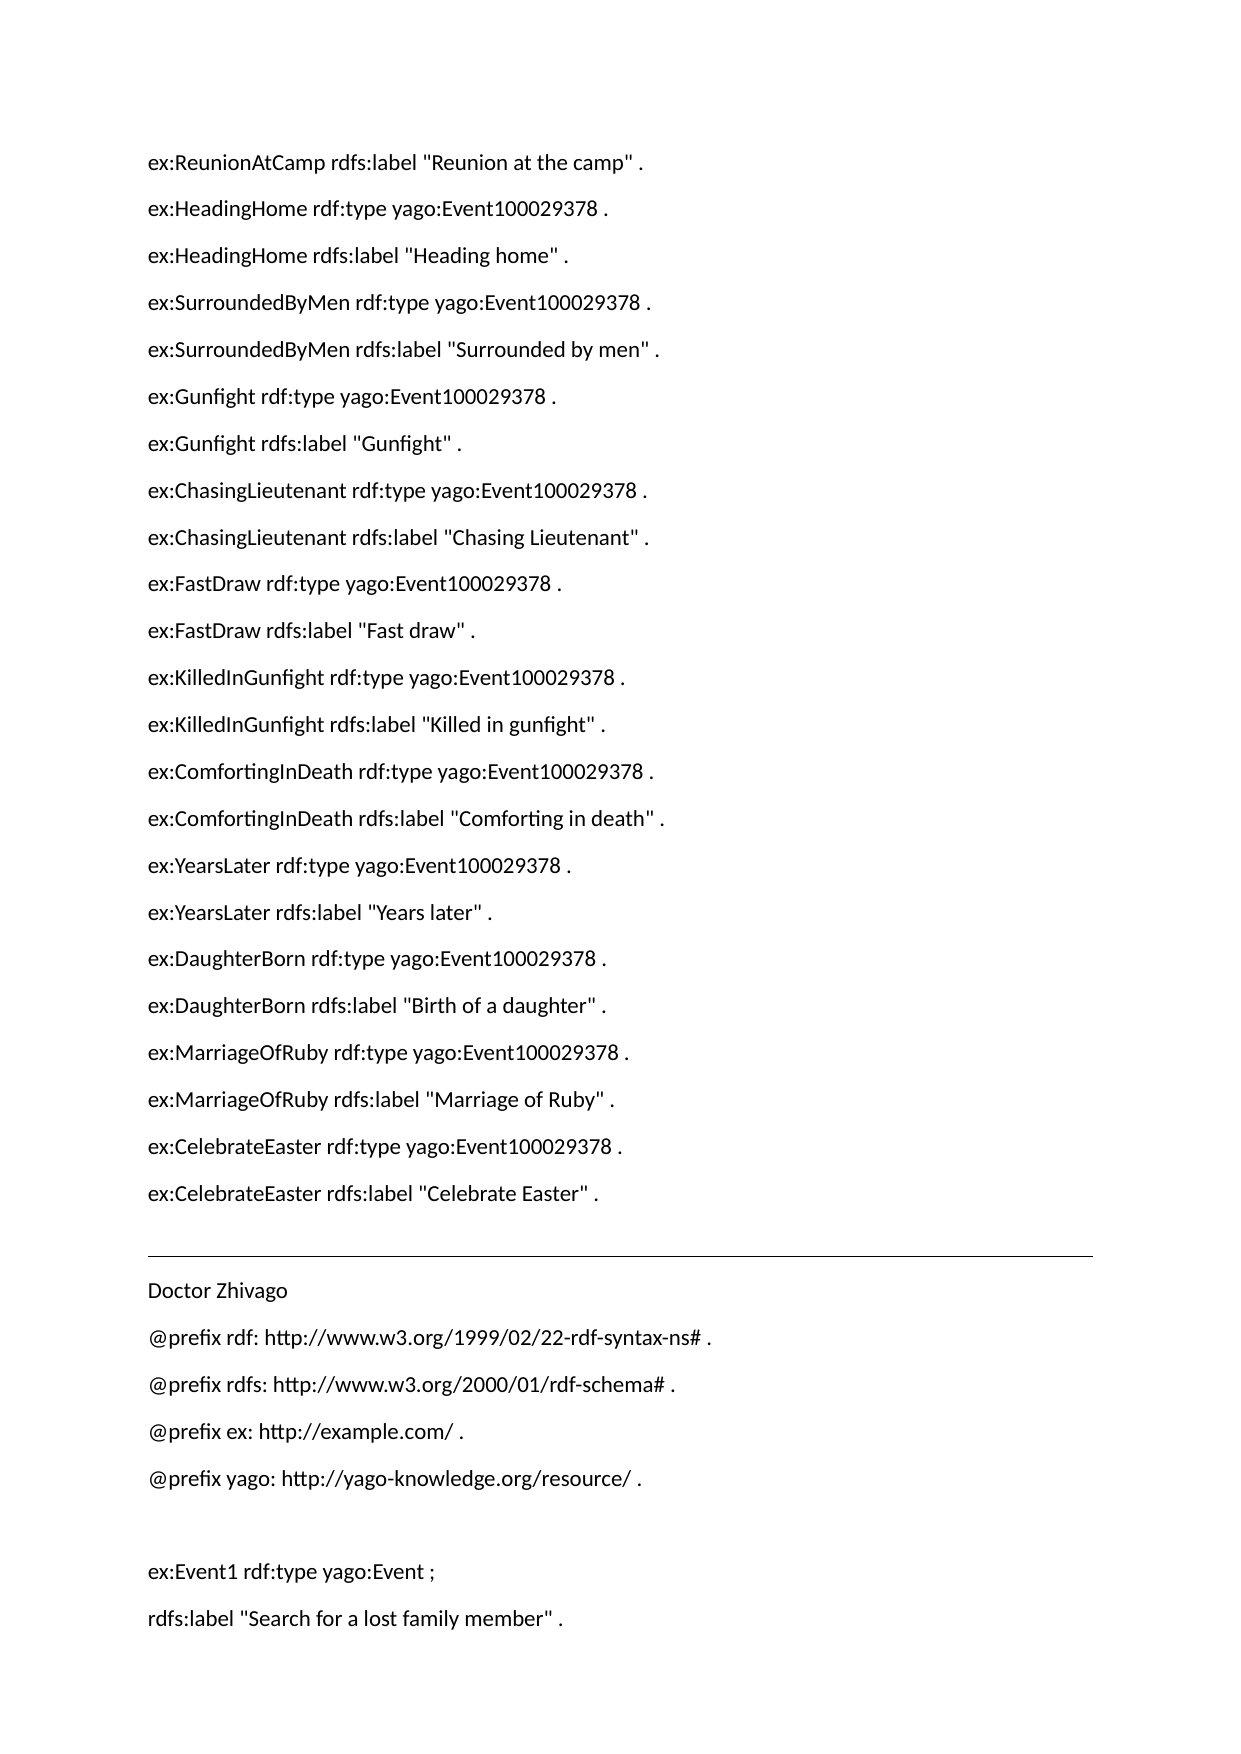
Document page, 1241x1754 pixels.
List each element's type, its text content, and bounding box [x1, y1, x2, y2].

text ex:CelebrateEaster rdf:type yago:Event100029378 . [148, 1132, 1093, 1160]
text ex:MarriageOfRuby rdfs:label "Marriage of Ruby" . [148, 1085, 1093, 1113]
text ex:ChasingLieutenant rdf:type yago:Event100029378 . [148, 476, 1093, 504]
text ex:CelebrateEaster rdfs:label "Celebrate Easter" . [148, 1179, 1093, 1207]
text @prefix rdfs: http://www.w3.org/2000/01/rdf-schema# . [148, 1370, 1093, 1398]
text ex:ReunionAtCamp rdfs:label "Reunion at the camp" . [148, 148, 1093, 176]
text ex:FastDraw rdf:type yago:Event100029378 . [148, 569, 1093, 597]
text ex:SurroundedByMen rdf:type yago:Event100029378 . [148, 288, 1093, 316]
text ex:KilledInGunfight rdf:type yago:Event100029378 . [148, 663, 1093, 691]
text ex:ChasingLieutenant rdfs:label "Chasing Lieutenant" . [148, 523, 1093, 551]
text ex:Gunfight rdf:type yago:Event100029378 . [148, 382, 1093, 410]
text rdfs:label "Search for a lost family member" . [148, 1604, 1093, 1632]
text ex:Event1 rdf:type yago:Event ; [148, 1557, 1093, 1586]
text ex:SurroundedByMen rdfs:label "Surrounded by men" . [148, 335, 1093, 363]
text ex:YearsLater rdf:type yago:Event100029378 . [148, 851, 1093, 879]
text ex:FastDraw rdfs:label "Fast draw" . [148, 616, 1093, 644]
text ex:YearsLater rdfs:label "Years later" . [148, 898, 1093, 926]
text Doctor Zhivago [148, 1276, 1093, 1304]
text @prefix yago: http://yago-knowledge.org/resource/ . [148, 1464, 1093, 1492]
text @prefix ex: http://example.com/ . [148, 1417, 1093, 1445]
text ex:HeadingHome rdfs:label "Heading home" . [148, 241, 1093, 269]
text ex:KilledInGunfight rdfs:label "Killed in gunfight" . [148, 710, 1093, 738]
text ex:MarriageOfRuby rdf:type yago:Event100029378 . [148, 1038, 1093, 1066]
text ex:DaughterBorn rdfs:label "Birth of a daughter" . [148, 991, 1093, 1019]
text @prefix rdf: http://www.w3.org/1999/02/22-rdf-syntax-ns# . [148, 1323, 1093, 1351]
text ex:HeadingHome rdf:type yago:Event100029378 . [148, 194, 1093, 222]
text ex:Gunfight rdfs:label "Gunfight" . [148, 429, 1093, 457]
text ex:DaughterBorn rdf:type yago:Event100029378 . [148, 944, 1093, 972]
text ex:ComfortingInDeath rdf:type yago:Event100029378 . [148, 757, 1093, 785]
text ex:ComfortingInDeath rdfs:label "Comforting in death" . [148, 804, 1093, 832]
